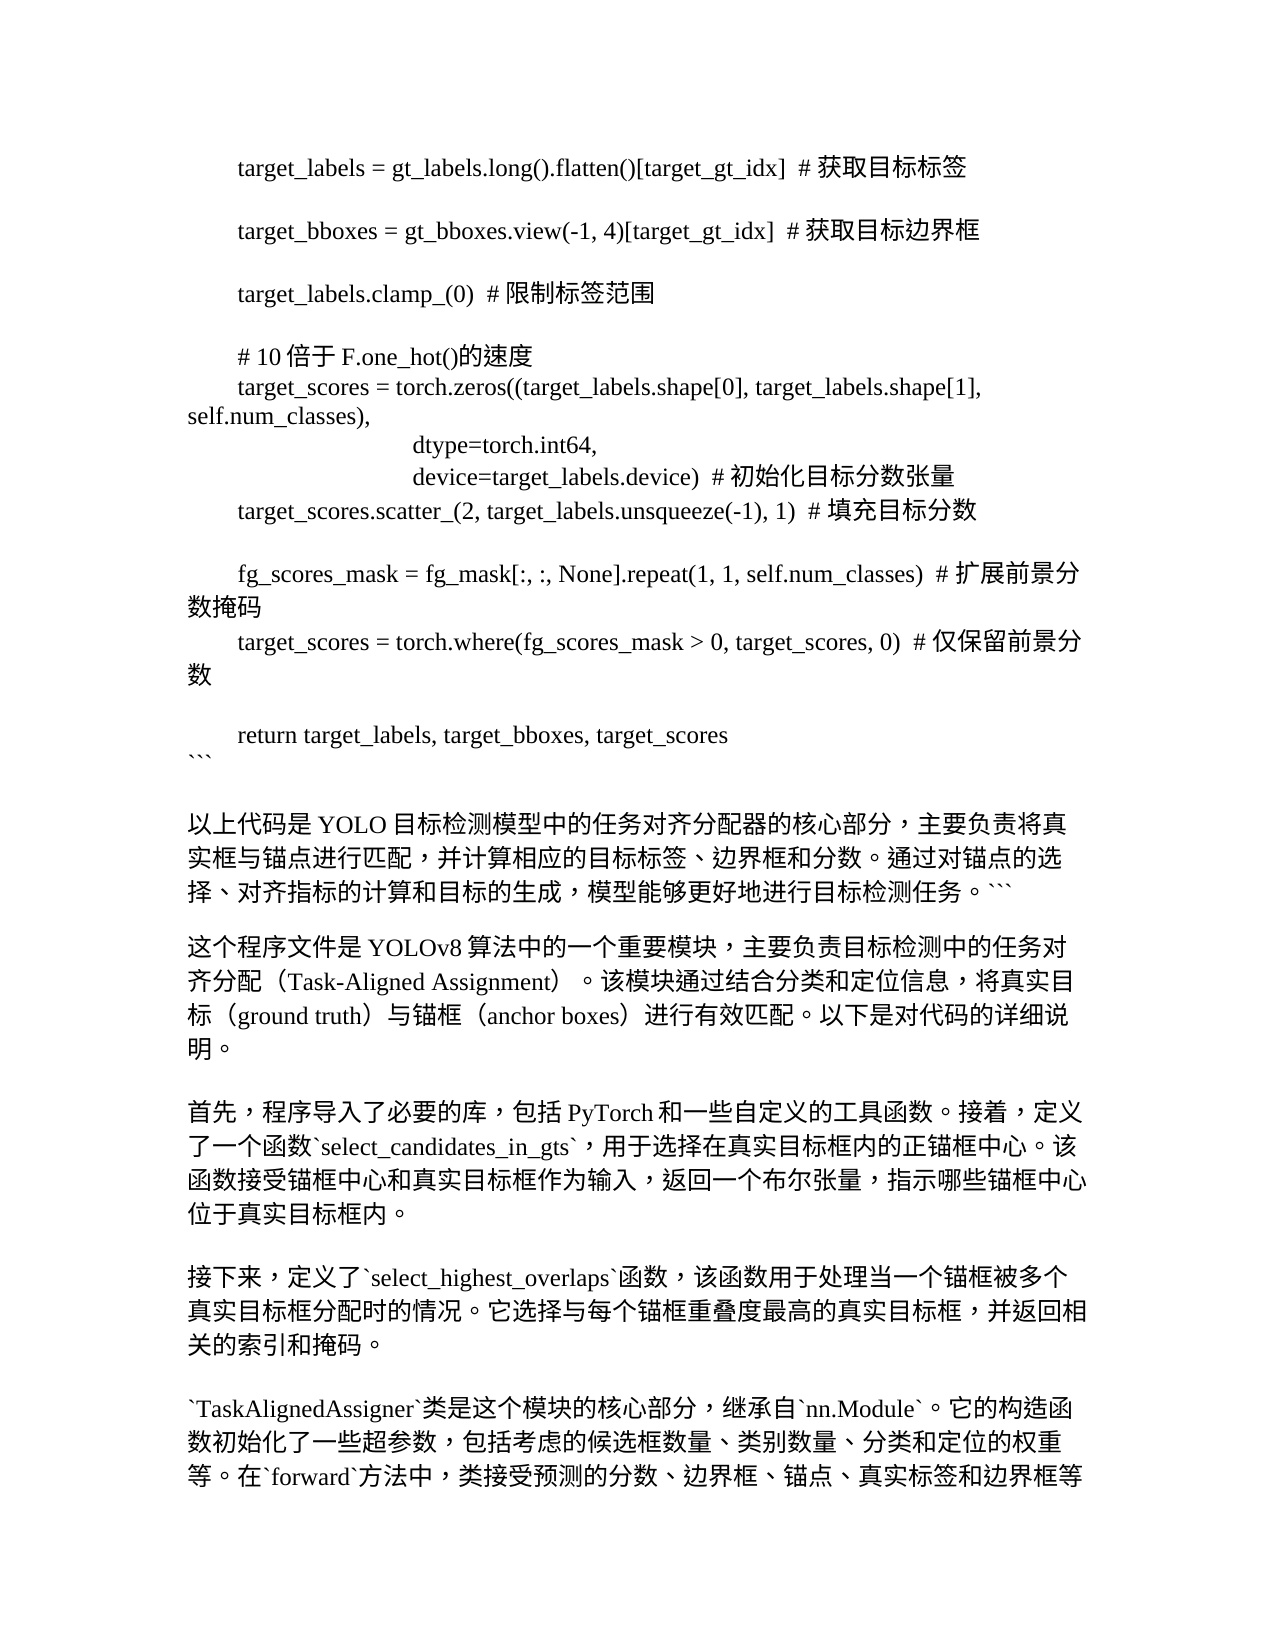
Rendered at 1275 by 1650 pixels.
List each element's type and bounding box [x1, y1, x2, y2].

text [187, 150, 1087, 909]
text [187, 930, 1087, 1493]
